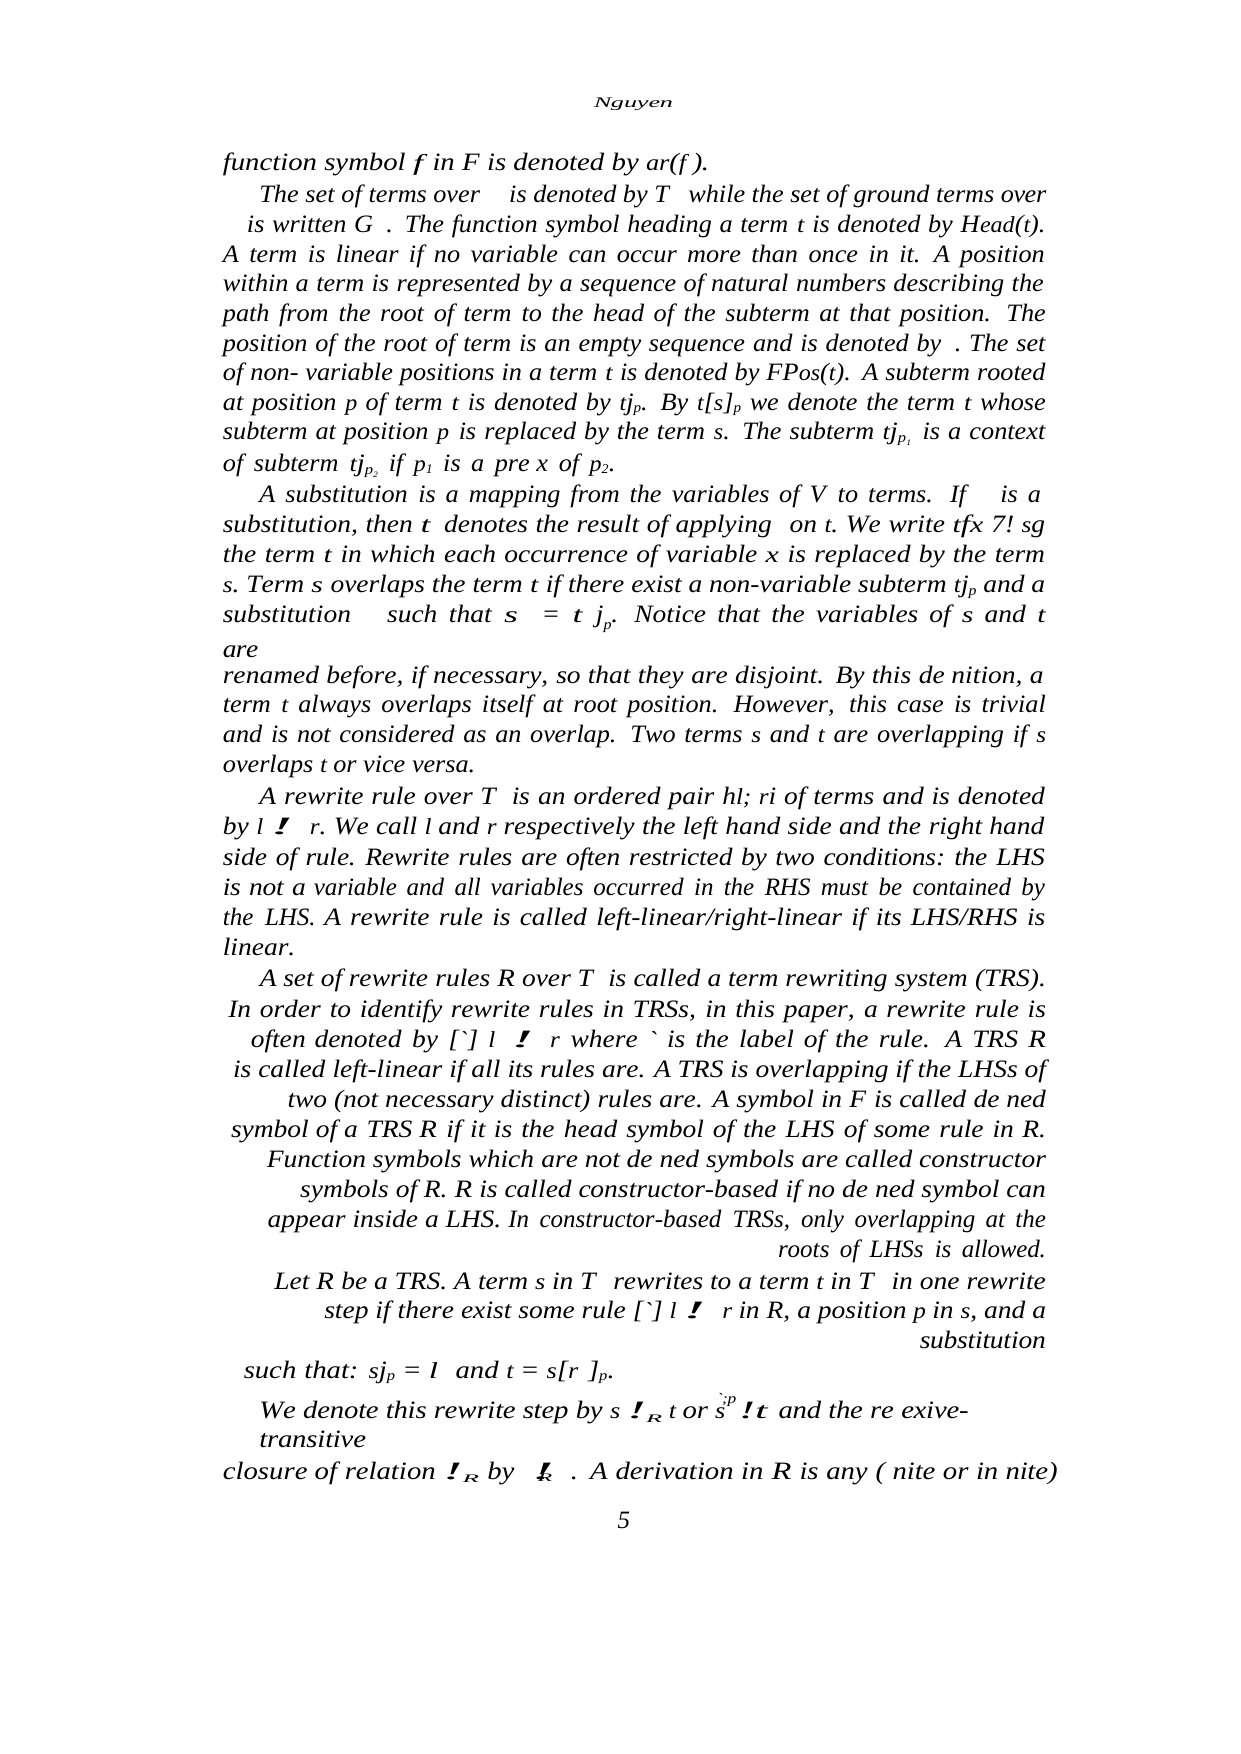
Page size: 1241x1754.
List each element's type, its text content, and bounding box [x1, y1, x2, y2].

text term t always overlaps itself at root position. However, this case is trivial and is not considered as an overlap. Two terms s and t are overlapping if s overlaps t or vice versa. [223, 689, 1046, 778]
text A set of rewrite rules R over T is called a term rewriting system (TRS). In order to identify rewrite rules in TRSs, in this paper, a rewrite rule is often denoted by [`] l ! r where ` is the label of the rule. A TRS R is called left-linear if all its rules are. A TRS is overlapping if the LHSs of two (not necessary distinct) rules are. A symbol in F is called de ned symbol of a TRS R if it is the head symbol of the LHS of some rule in R. Function symbols which are not de ned symbols are called constructor symbols of R. R is called constructor-based if no de ned symbol can appear inside a LHS. In constructor-based TRSs, only overlapping at the roots of LHSs is allowed. [223, 963, 1046, 1263]
text renamed before, if necessary, so that they are disjoint. By this de nition, a [223, 664, 1065, 688]
text We denote this rewrite step by s !R t or s !t and the re exive-transitive [259, 1395, 1065, 1453]
text Let R be a TRS. A term s in T rewrites to a term t in T in one rewrite step if there exist some rule [`] l ! r in R, a position p in s, and a substitution [223, 1266, 1046, 1354]
text A substitution is a mapping from the variables of V to terms. If is a [259, 480, 1065, 508]
text such that: sjp = l and t = s[r ]p. [223, 1355, 1065, 1384]
text substitution, then t denotes the result of applying on t. We write tfx 7! sg the term t in which each occurrence of variable x is replaced by the term s. Term s overlaps the term t if there exist a non-variable subterm tjp and a substitution such that s = t jp. Notice that the variables of s and t are [223, 509, 1045, 663]
text A rewrite rule over T is an ordered pair hl; ri of terms and is denoted by l ! r. We call l and r respectively the left hand side and the right hand side of rule. Rewrite rules are often restricted by two conditions: the LHS is not a variable and all variables occurred in the RHS must be contained by the LHS. A rewrite rule is called left-linear/right-linear if its LHS/RHS is linear. [223, 781, 1046, 961]
text The set of terms over is denoted by T while the set of ground terms over [259, 179, 1065, 208]
text is written G . The function symbol heading a term t is denoted by Head(t). A term is linear if no variable can occur more than once in it. A position within a term is represented by a sequence of natural numbers describing the path from the root of term to the head of the subterm at that position. The position of the root of term is an empty sequence and is denoted by . The set of non- variable positions in a term t is denoted by FPos(t). A subterm rooted at position p of term t is denoted by tjp. By t[s]p we denote the term t whose subterm at position p is replaced by the term s. The subterm tjp1 is a context of subterm tjp2 if p1 is a pre x of p2. [223, 209, 1046, 479]
text closure of relation !R by ! . A derivation in R is any ( nite or in nite) [332, 1462, 1065, 1483]
text function symbol f in F is denoted by ar(f ). [223, 147, 1065, 176]
